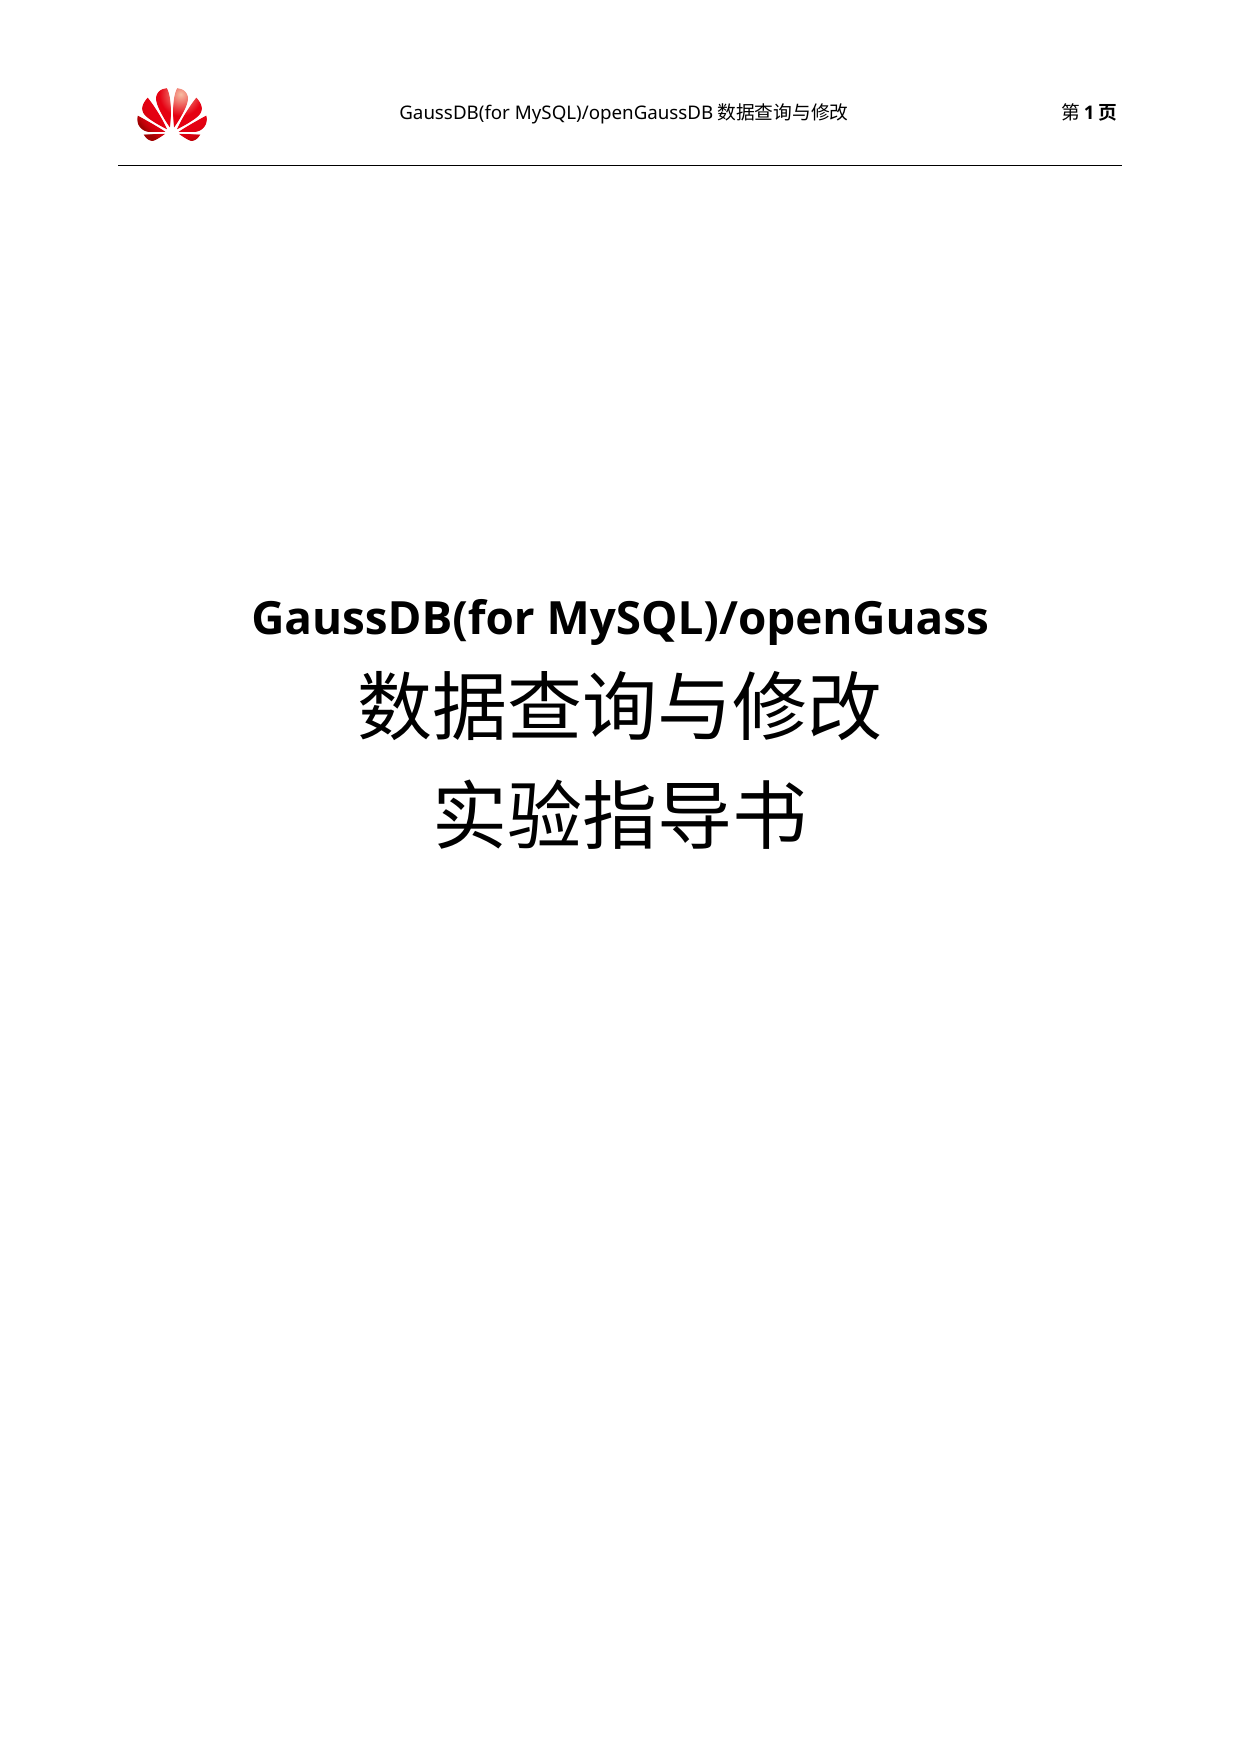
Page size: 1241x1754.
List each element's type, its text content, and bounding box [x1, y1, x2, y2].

text 实验指导书 [118, 756, 1122, 865]
text GaussDB(for MySQL)/openGuass [118, 585, 1122, 648]
picture [137, 88, 207, 142]
text 数据查询与修改 [118, 648, 1122, 756]
